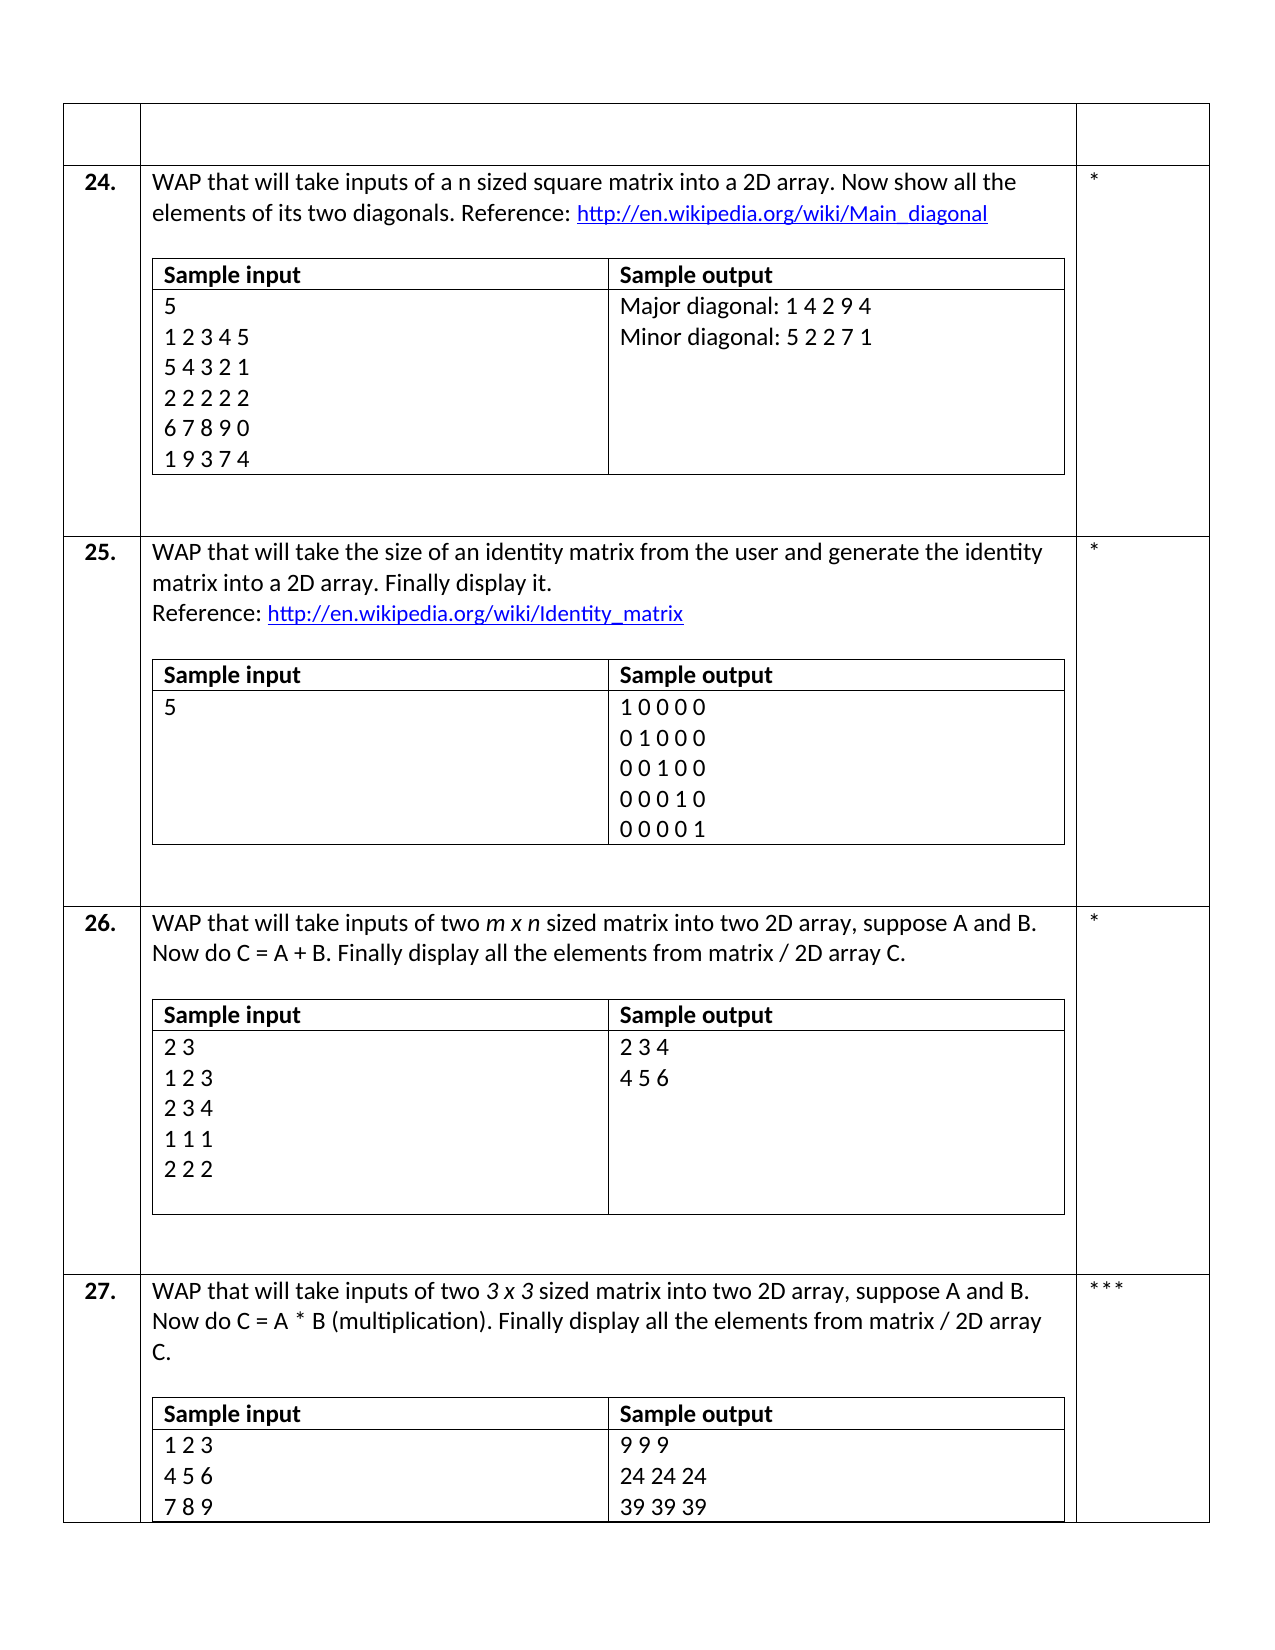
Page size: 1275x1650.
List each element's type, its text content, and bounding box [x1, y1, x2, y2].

table_cell * [1077, 104, 1209, 165]
table_cell WAP that will take inputs of a n sized square matrix into a 2D array. Now show all the elements of its two diagonals. Reference: http://en.wikipedia.org/wiki/Main_diagonal [141, 166, 1076, 536]
table_cell * [1077, 907, 1209, 1274]
table_cell [64, 907, 140, 1274]
table_cell *** [1077, 1275, 1209, 1522]
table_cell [141, 104, 1076, 165]
table_cell [64, 537, 140, 906]
table_cell WAP that will take the size of an identity matrix from the user and generate the identity matrix into a 2D array. Finally display it. Reference: http://en.wikipedia.org/wiki/Identity_matrix [141, 537, 1076, 906]
table_cell WAP that will take inputs of two m x n sized matrix into two 2D array, suppose A and B. Now do C = A + B. Finally display all the elements from matrix / 2D array C. [141, 907, 1076, 1274]
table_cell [141, 1275, 1076, 1522]
table_cell [64, 166, 140, 536]
table_cell [64, 1275, 140, 1522]
table_cell * [1077, 537, 1209, 906]
table_cell [64, 104, 140, 165]
table_cell * [1077, 166, 1209, 536]
